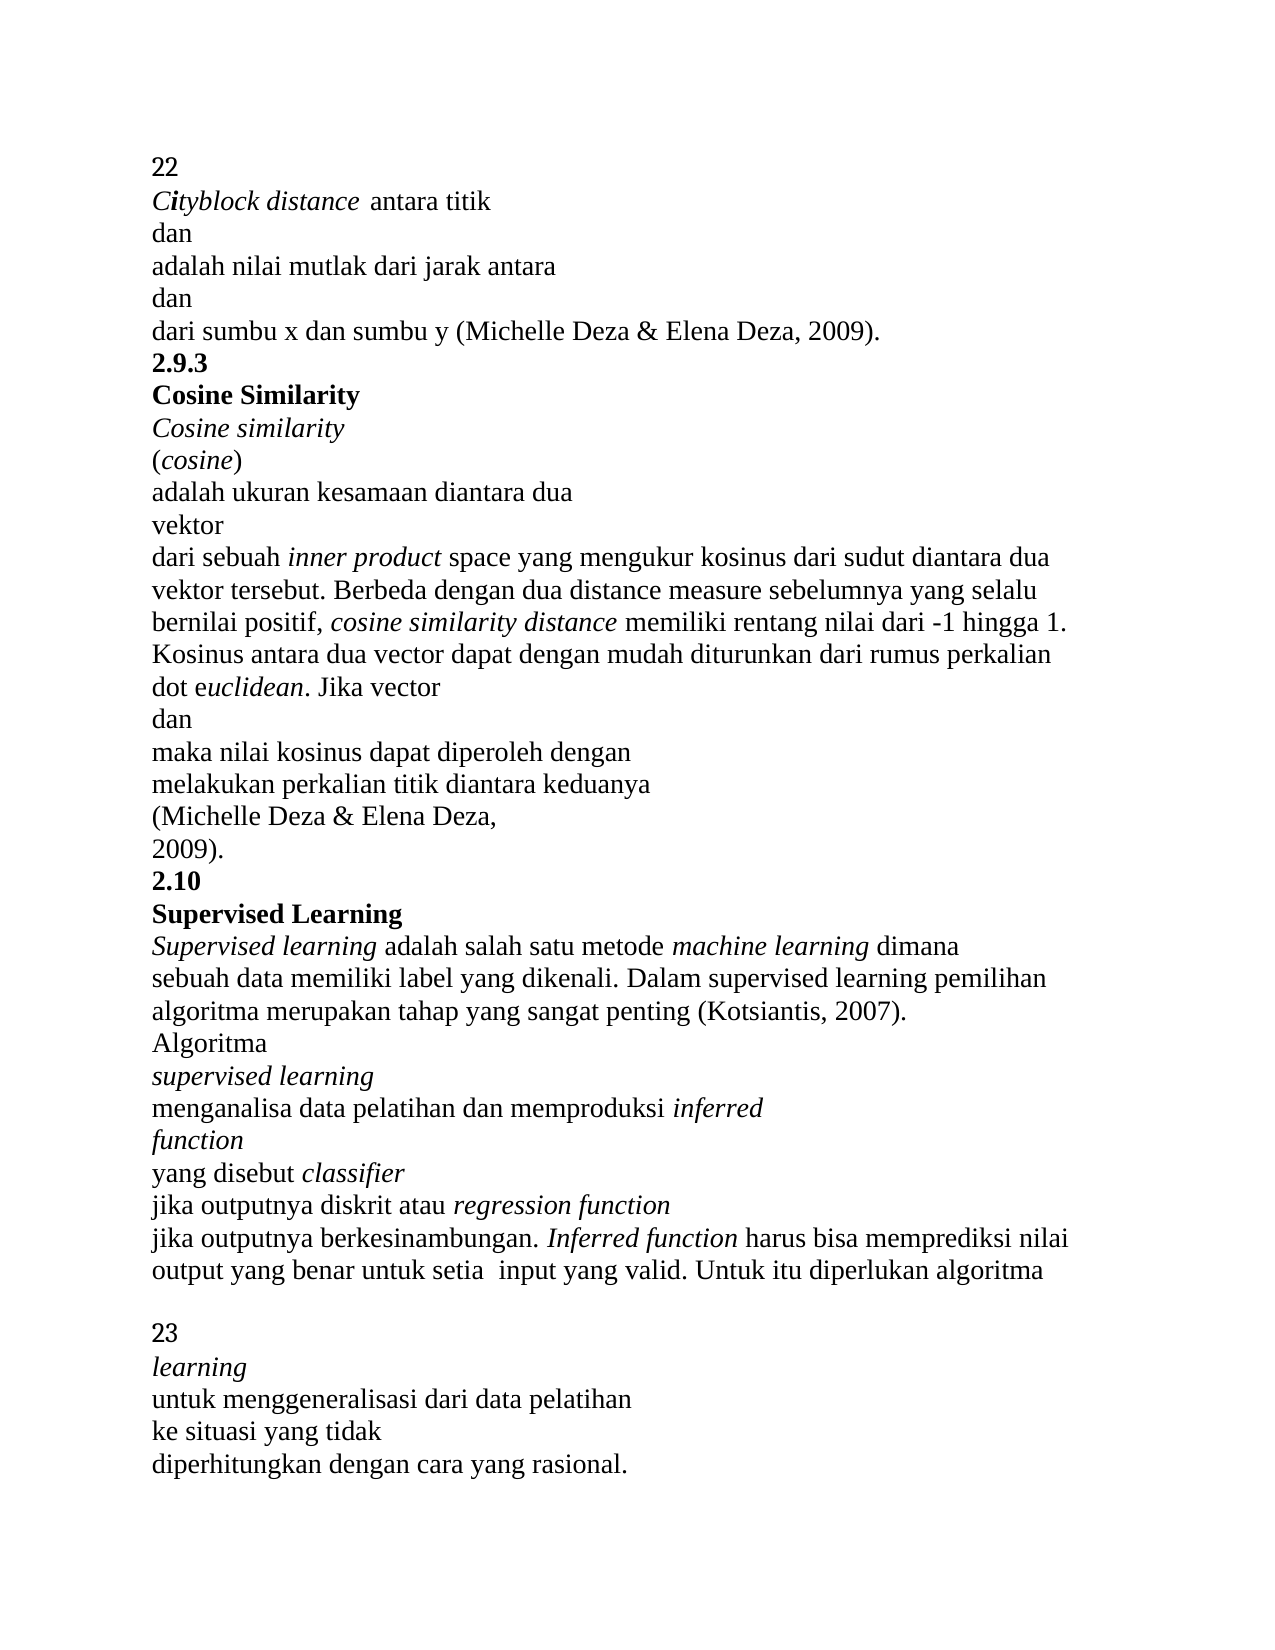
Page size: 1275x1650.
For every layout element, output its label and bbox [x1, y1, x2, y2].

table_header [150, 1287, 1077, 1481]
table_header [150, 150, 1077, 1287]
